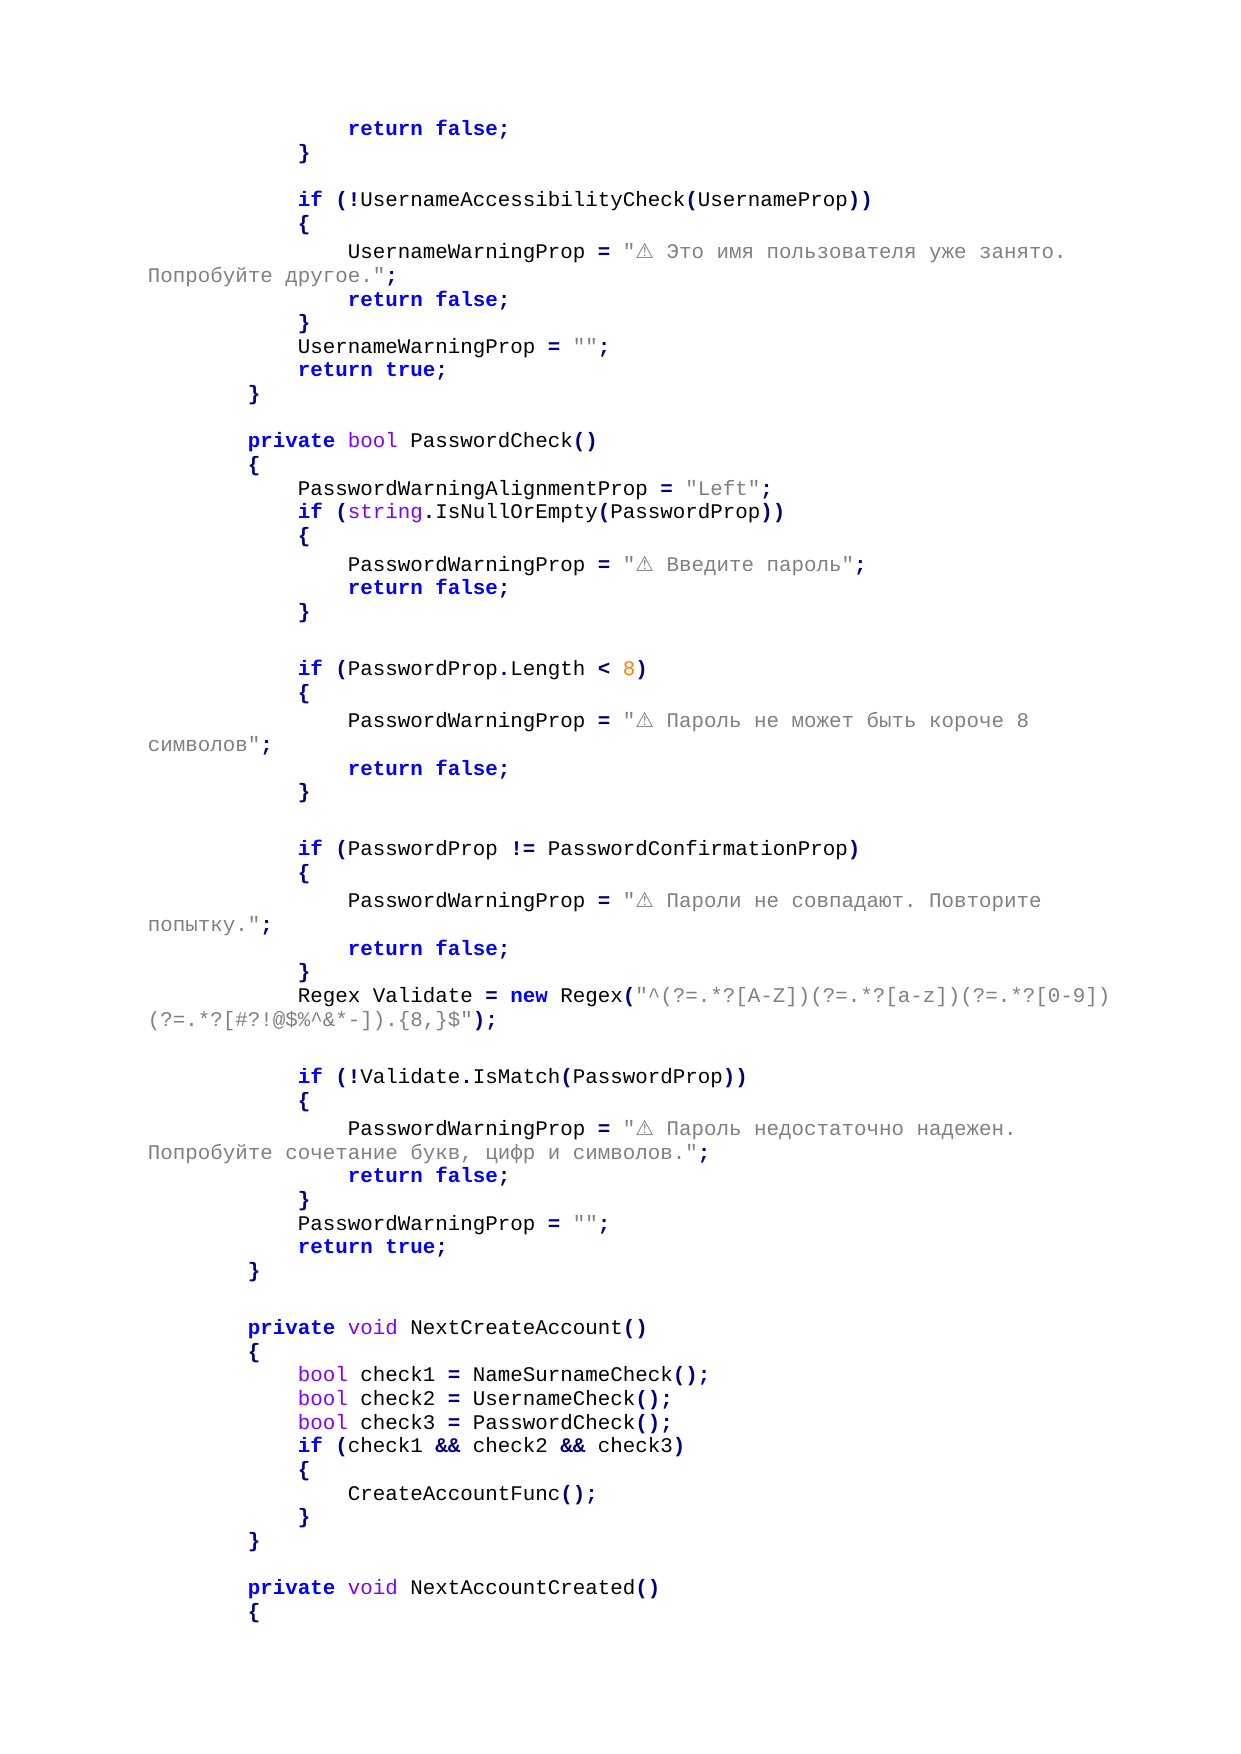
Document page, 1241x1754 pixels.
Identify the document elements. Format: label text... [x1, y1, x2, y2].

text UsernameWarningProp = "⚠ Это имя пользователя уже занято. Попробуйте другое."; [148, 236, 1122, 288]
text return false; [148, 288, 1122, 312]
text } [148, 1530, 1122, 1554]
text return true; [148, 1236, 1122, 1260]
text } [148, 142, 1122, 165]
text private void NextAccountCreated() [148, 1577, 1122, 1601]
text if (PasswordProp.Length < 8) [148, 658, 1122, 682]
text { [148, 1601, 1122, 1624]
text { [148, 682, 1122, 705]
text { [148, 1459, 1122, 1483]
text } [148, 383, 1122, 407]
text PasswordWarningProp = ""; [148, 1213, 1122, 1236]
text { [148, 454, 1122, 478]
text } [148, 1506, 1122, 1530]
text return true; [148, 359, 1122, 383]
text } [148, 1189, 1122, 1213]
text return false; [148, 757, 1122, 781]
text PasswordWarningProp = "⚠ Введите пароль"; [148, 549, 1122, 577]
text return false; [148, 577, 1122, 601]
text bool check2 = UsernameCheck(); [148, 1388, 1122, 1412]
text bool check1 = NameSurnameCheck(); [148, 1364, 1122, 1388]
text } [148, 781, 1122, 805]
text } [148, 601, 1122, 624]
text bool check3 = PasswordCheck(); [148, 1412, 1122, 1435]
text } [148, 961, 1122, 985]
text UsernameWarningProp = ""; [148, 336, 1122, 359]
text PasswordWarningProp = "⚠ Пароль не может быть короче 8 символов"; [148, 705, 1122, 757]
text } [148, 312, 1122, 336]
text { [148, 213, 1122, 236]
text Regex Validate = new Regex("^(?=.*?[A-Z])(?=.*?[a-z])(?=.*?[0-9])(?=.*?[#?!@$%^&*-]).{8,}$"); [148, 985, 1122, 1032]
text CreateAccountFunc(); [148, 1483, 1122, 1506]
text private void NextCreateAccount() [148, 1317, 1122, 1341]
text PasswordWarningProp = "⚠ Пароль недостаточно надежен. Попробуйте сочетание букв, цифр и символов."; [148, 1113, 1122, 1165]
text if (check1 && check2 && check3) [148, 1435, 1122, 1459]
text { [148, 525, 1122, 549]
text PasswordWarningAlignmentProp = "Left"; [148, 478, 1122, 501]
text PasswordWarningProp = "⚠ Пароли не совпадают. Повторите попытку."; [148, 886, 1122, 938]
text if (!UsernameAccessibilityCheck(UsernameProp)) [148, 189, 1122, 213]
text { [148, 1089, 1122, 1113]
text return false; [148, 118, 1122, 142]
text if (string.IsNullOrEmpty(PasswordProp)) [148, 501, 1122, 525]
text { [148, 1341, 1122, 1364]
text { [148, 862, 1122, 886]
text return false; [148, 1165, 1122, 1189]
text if (!Validate.IsMatch(PasswordProp)) [148, 1066, 1122, 1089]
text private bool PasswordCheck() [148, 430, 1122, 454]
text if (PasswordProp != PasswordConfirmationProp) [148, 838, 1122, 862]
text } [148, 1260, 1122, 1284]
text return false; [148, 938, 1122, 961]
